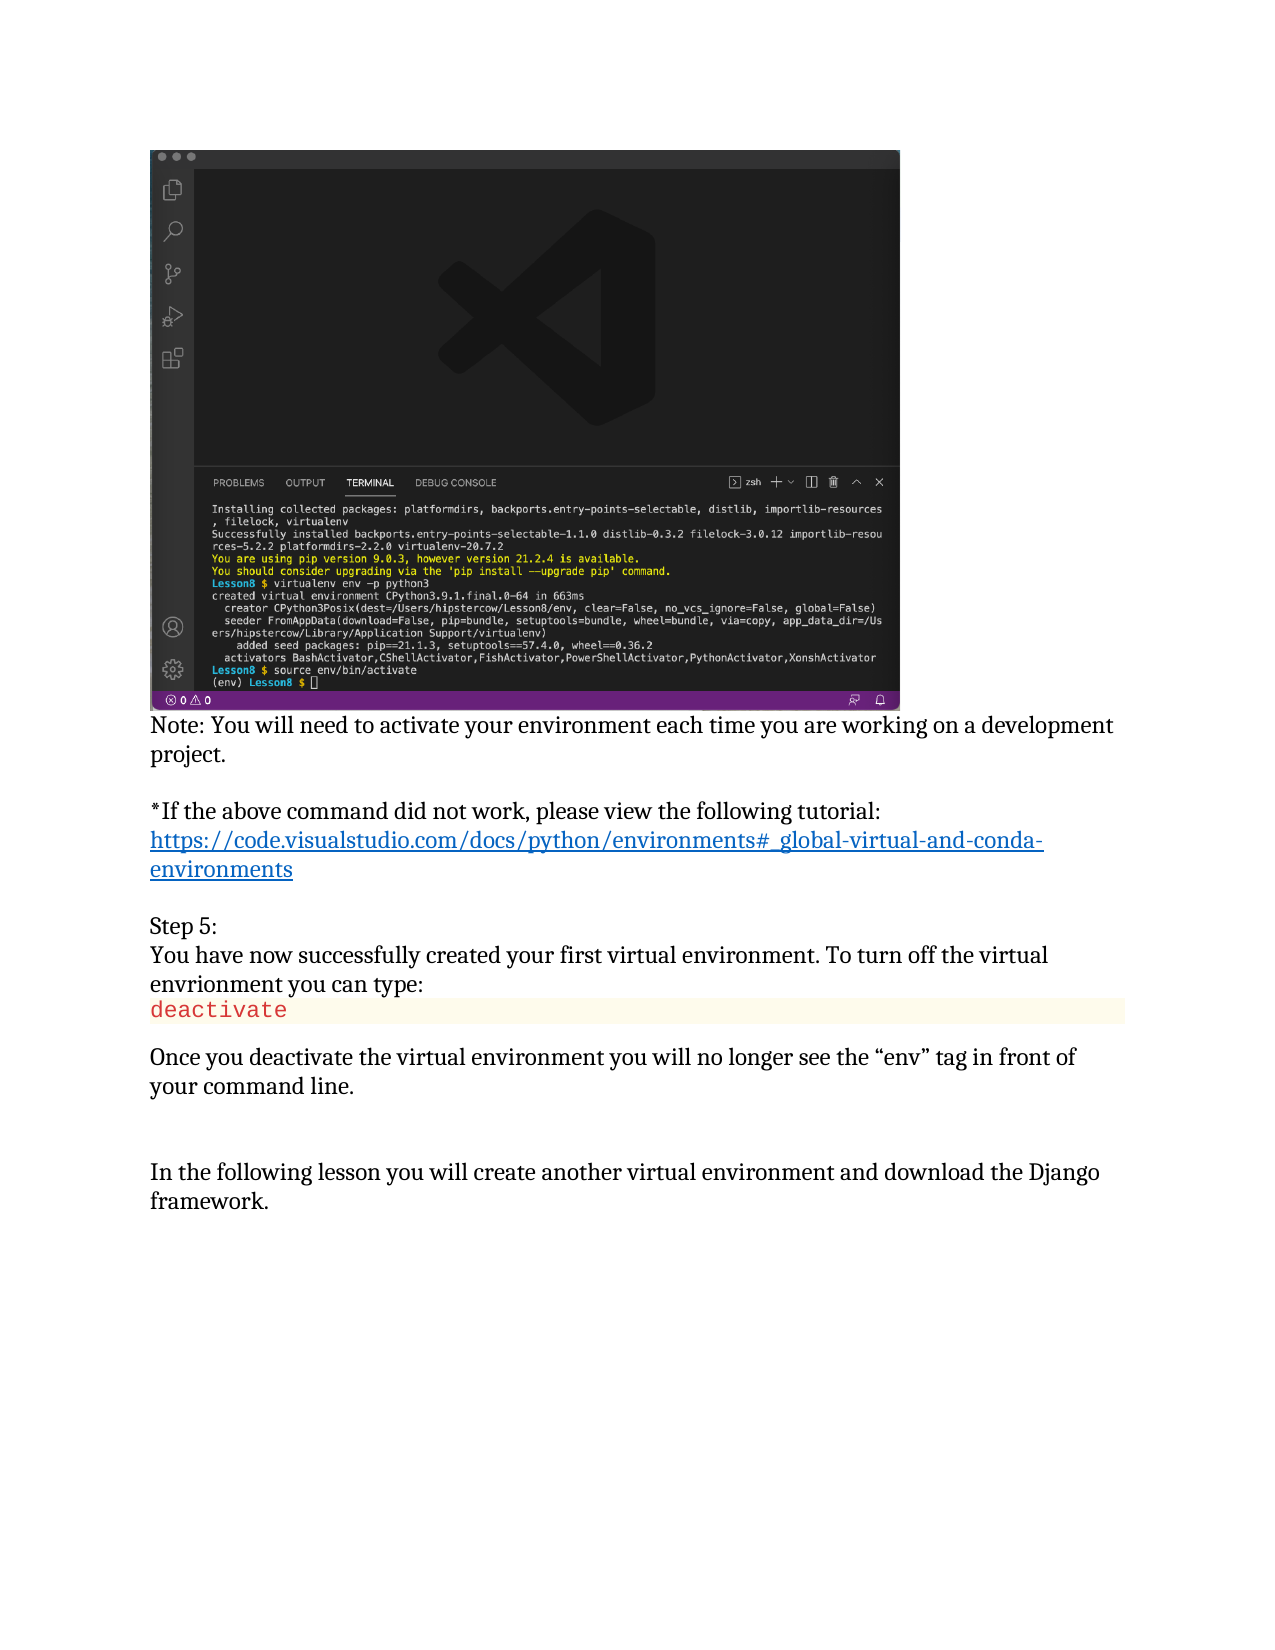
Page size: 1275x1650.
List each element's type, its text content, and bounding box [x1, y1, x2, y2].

text *If the above command did not work, please view the following tutorial: [150, 797, 1125, 826]
text Once you deactivate the virtual environment you will no longer see the “env” tag in front of your command line. [150, 1043, 1125, 1101]
text You have now successfully created your first virtual environment. To turn off the virtual envrionment you can type: [150, 941, 1125, 998]
text deactivate [150, 998, 1125, 1024]
text https://code.visualstudio.com/docs/python/environments#_global-virtual-and-conda-environments [150, 826, 1125, 883]
text Note: You will need to activate your environment each time you are working on a development project. [150, 711, 1125, 768]
picture [150, 150, 901, 711]
text In the following lesson you will create another virtual environment and download the Django framework. [150, 1158, 1125, 1216]
text Step 5: [150, 912, 1125, 941]
